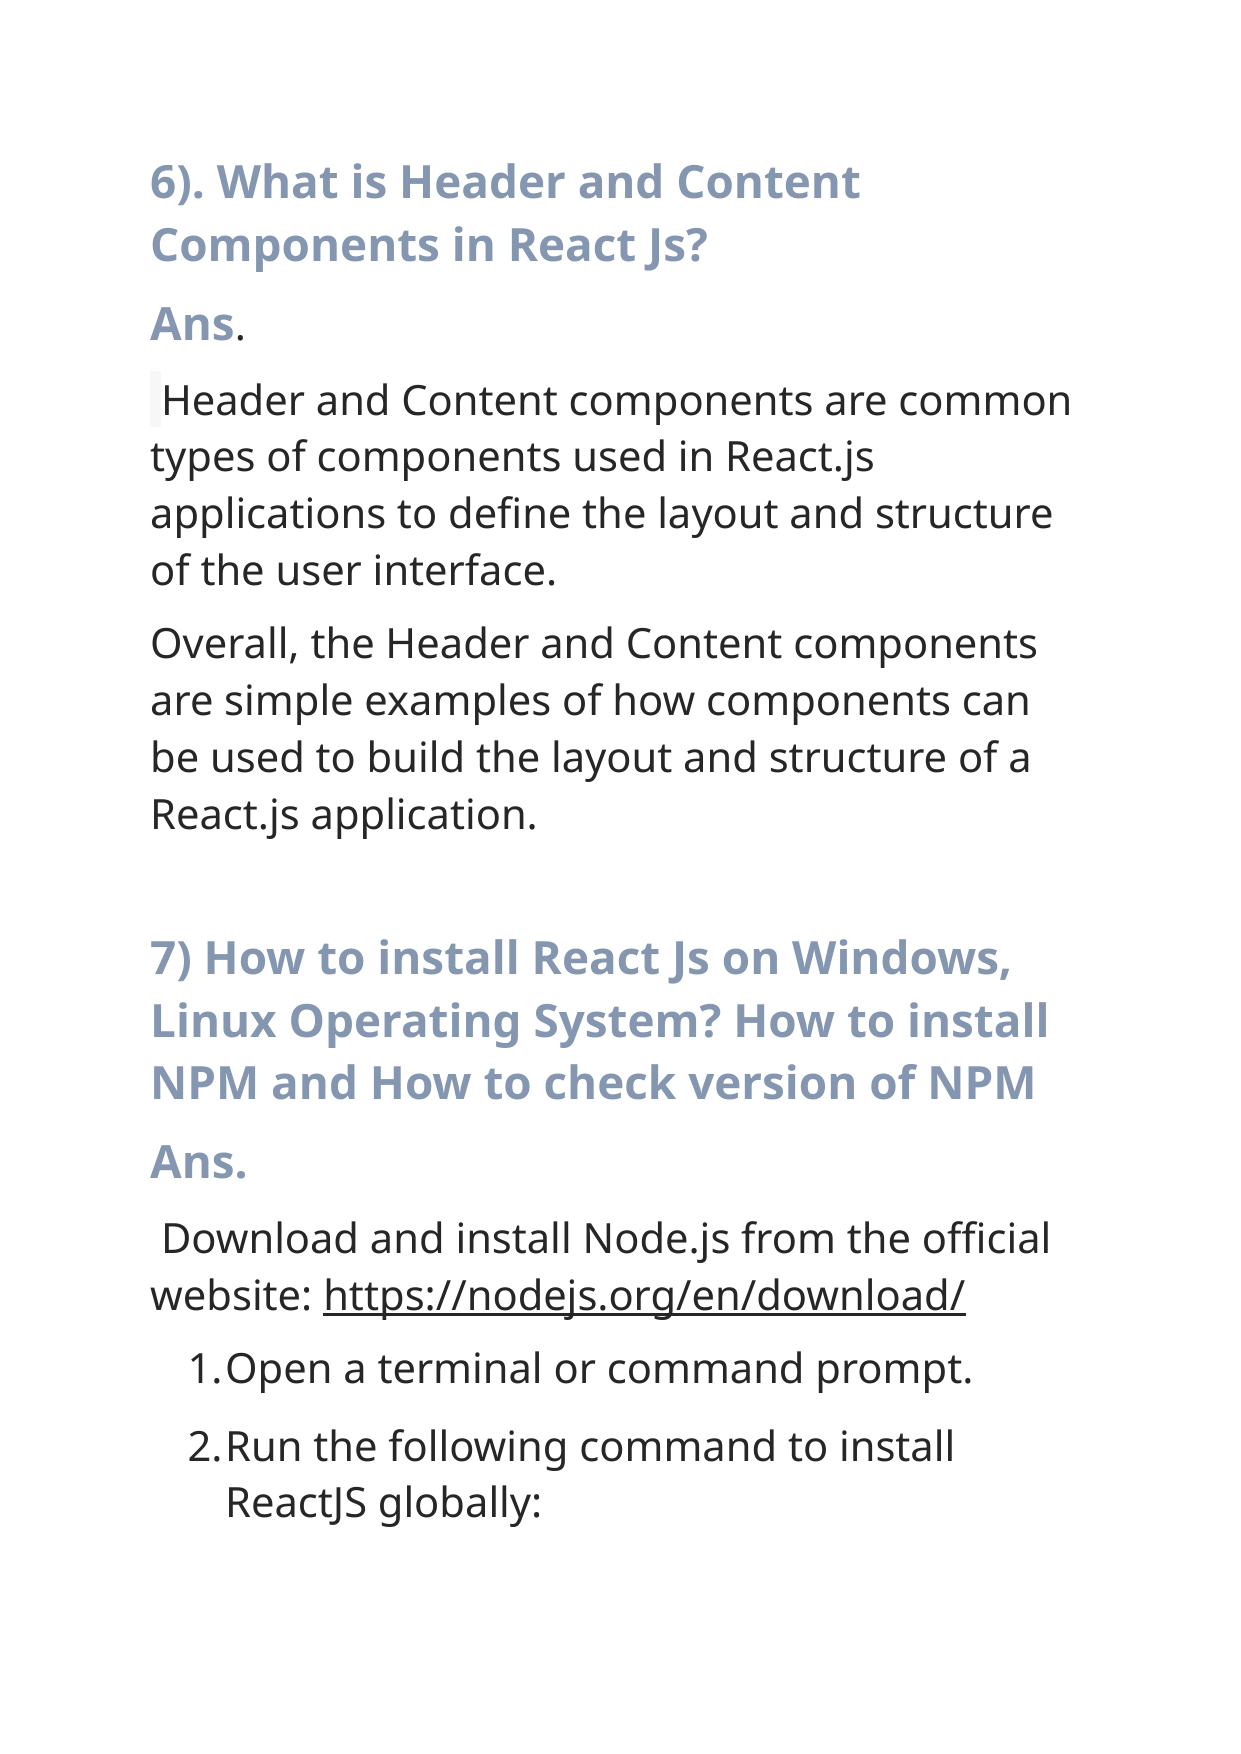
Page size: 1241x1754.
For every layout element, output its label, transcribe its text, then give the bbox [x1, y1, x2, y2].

text Download and install Node.js from the official website: https://nodejs.org/en/download/ [150, 1209, 1090, 1322]
text Ans. [150, 1129, 1090, 1192]
text Header and Content components are common types of components used in React.js applications to define the layout and structure of the user interface. [150, 371, 1090, 598]
text 7) How to install React Js on Windows, Linux Operating System? How to install NPM and How to check version of NPM [150, 926, 1090, 1113]
list Open a terminal or command prompt. [187, 1339, 1090, 1396]
text 6). What is Header and Content Components in React Js? [150, 150, 1090, 275]
text Overall, the Header and Content components are simple examples of how components can be used to build the layout and structure of a React.js application. [150, 614, 1090, 841]
text Ans. [150, 291, 1090, 354]
list Run the following command to install ReactJS globally: [187, 1416, 1090, 1530]
